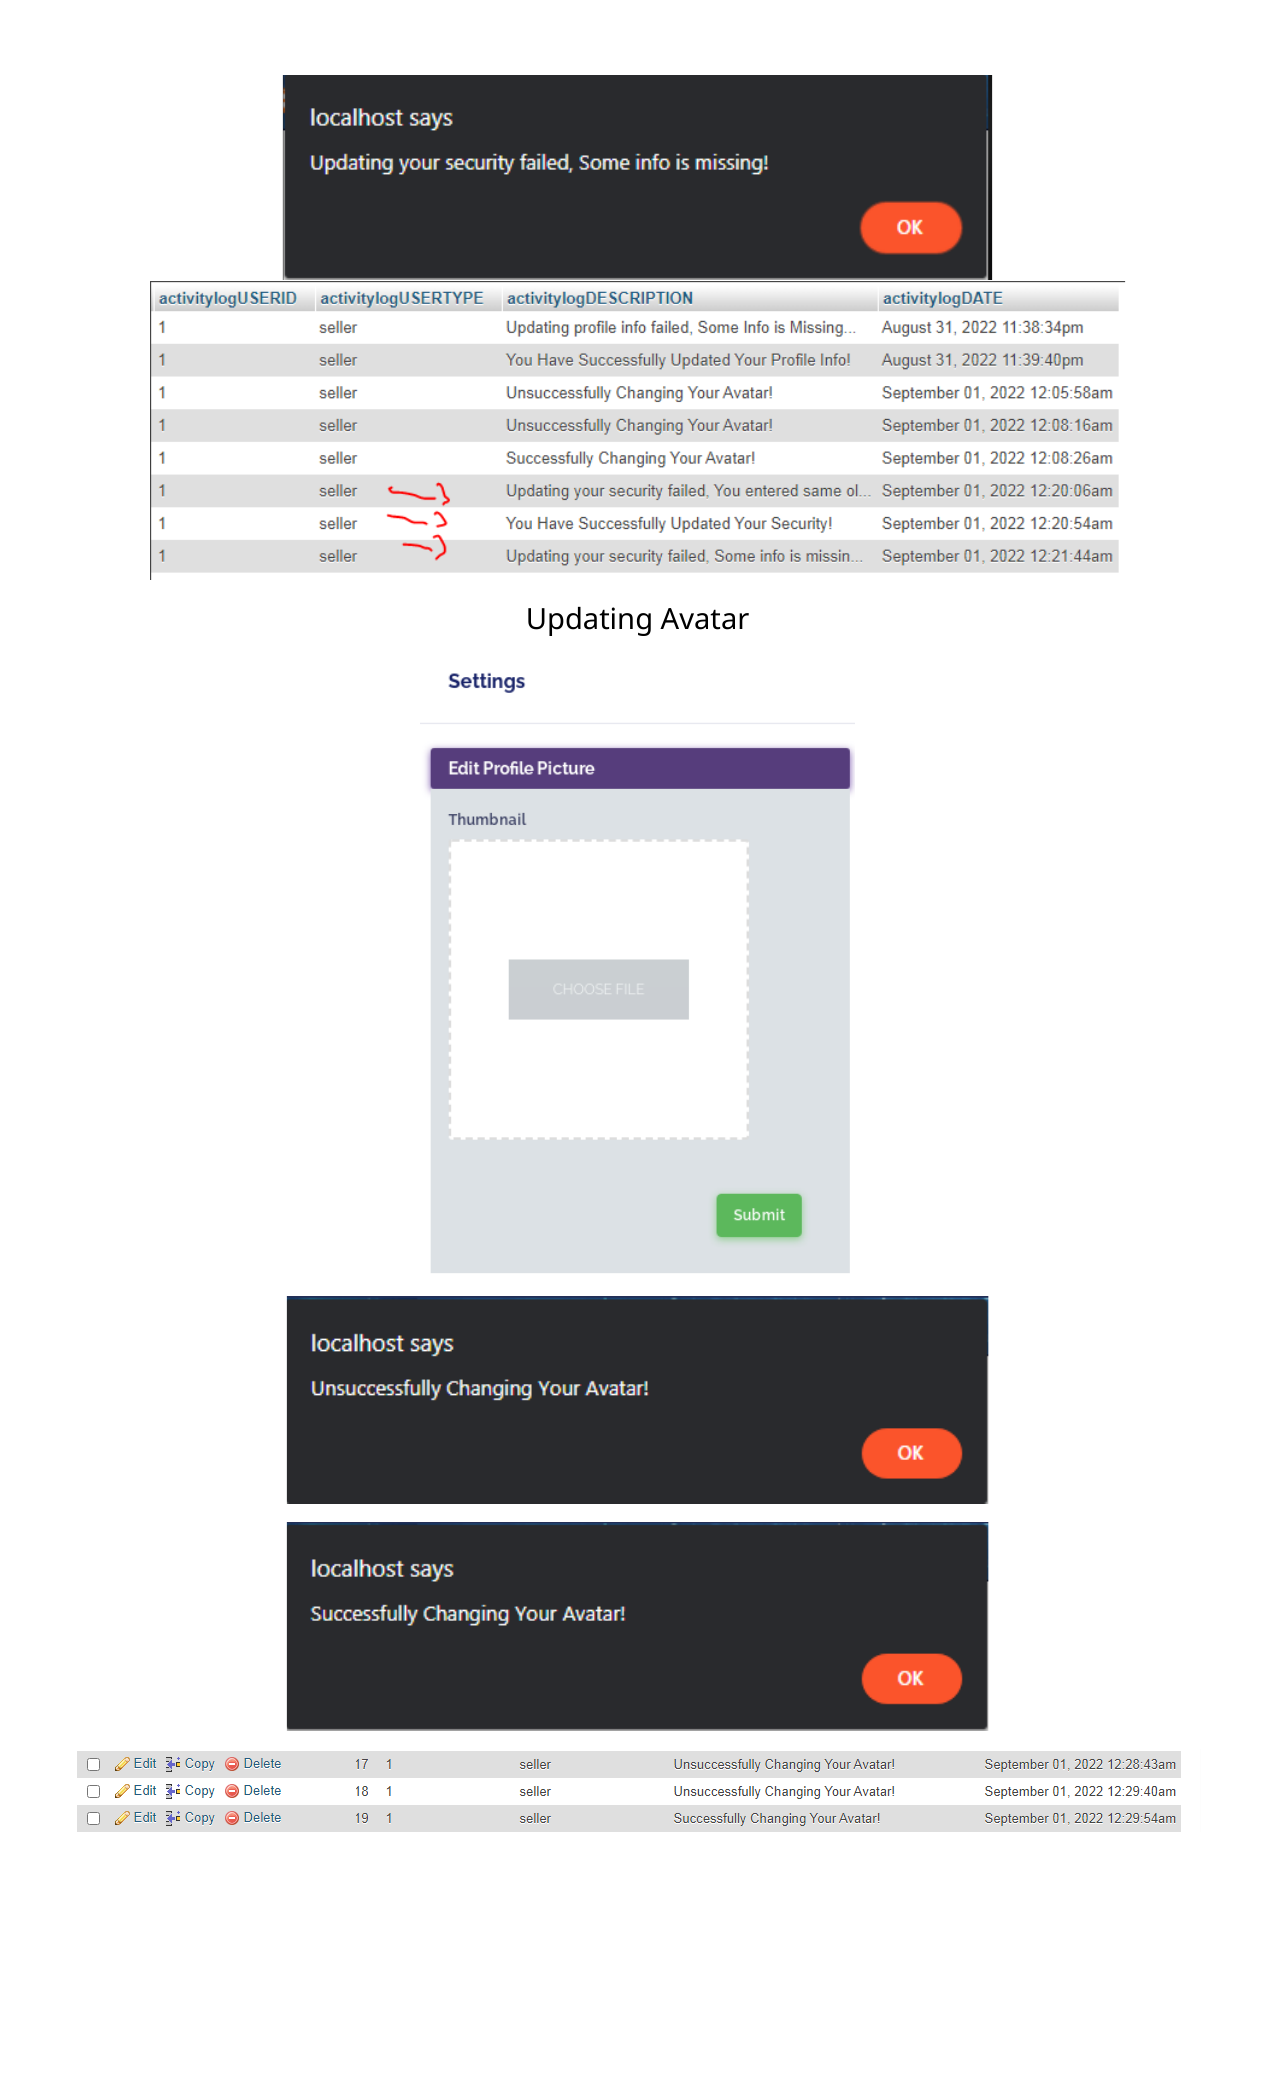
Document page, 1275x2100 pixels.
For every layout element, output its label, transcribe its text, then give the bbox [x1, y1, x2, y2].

subtitle Updating Avatar [75, 598, 1200, 638]
picture [420, 640, 855, 1278]
picture [282, 75, 993, 280]
picture [286, 1522, 989, 1731]
picture [75, 1749, 1200, 1832]
picture [286, 1296, 989, 1504]
picture [150, 281, 1125, 580]
